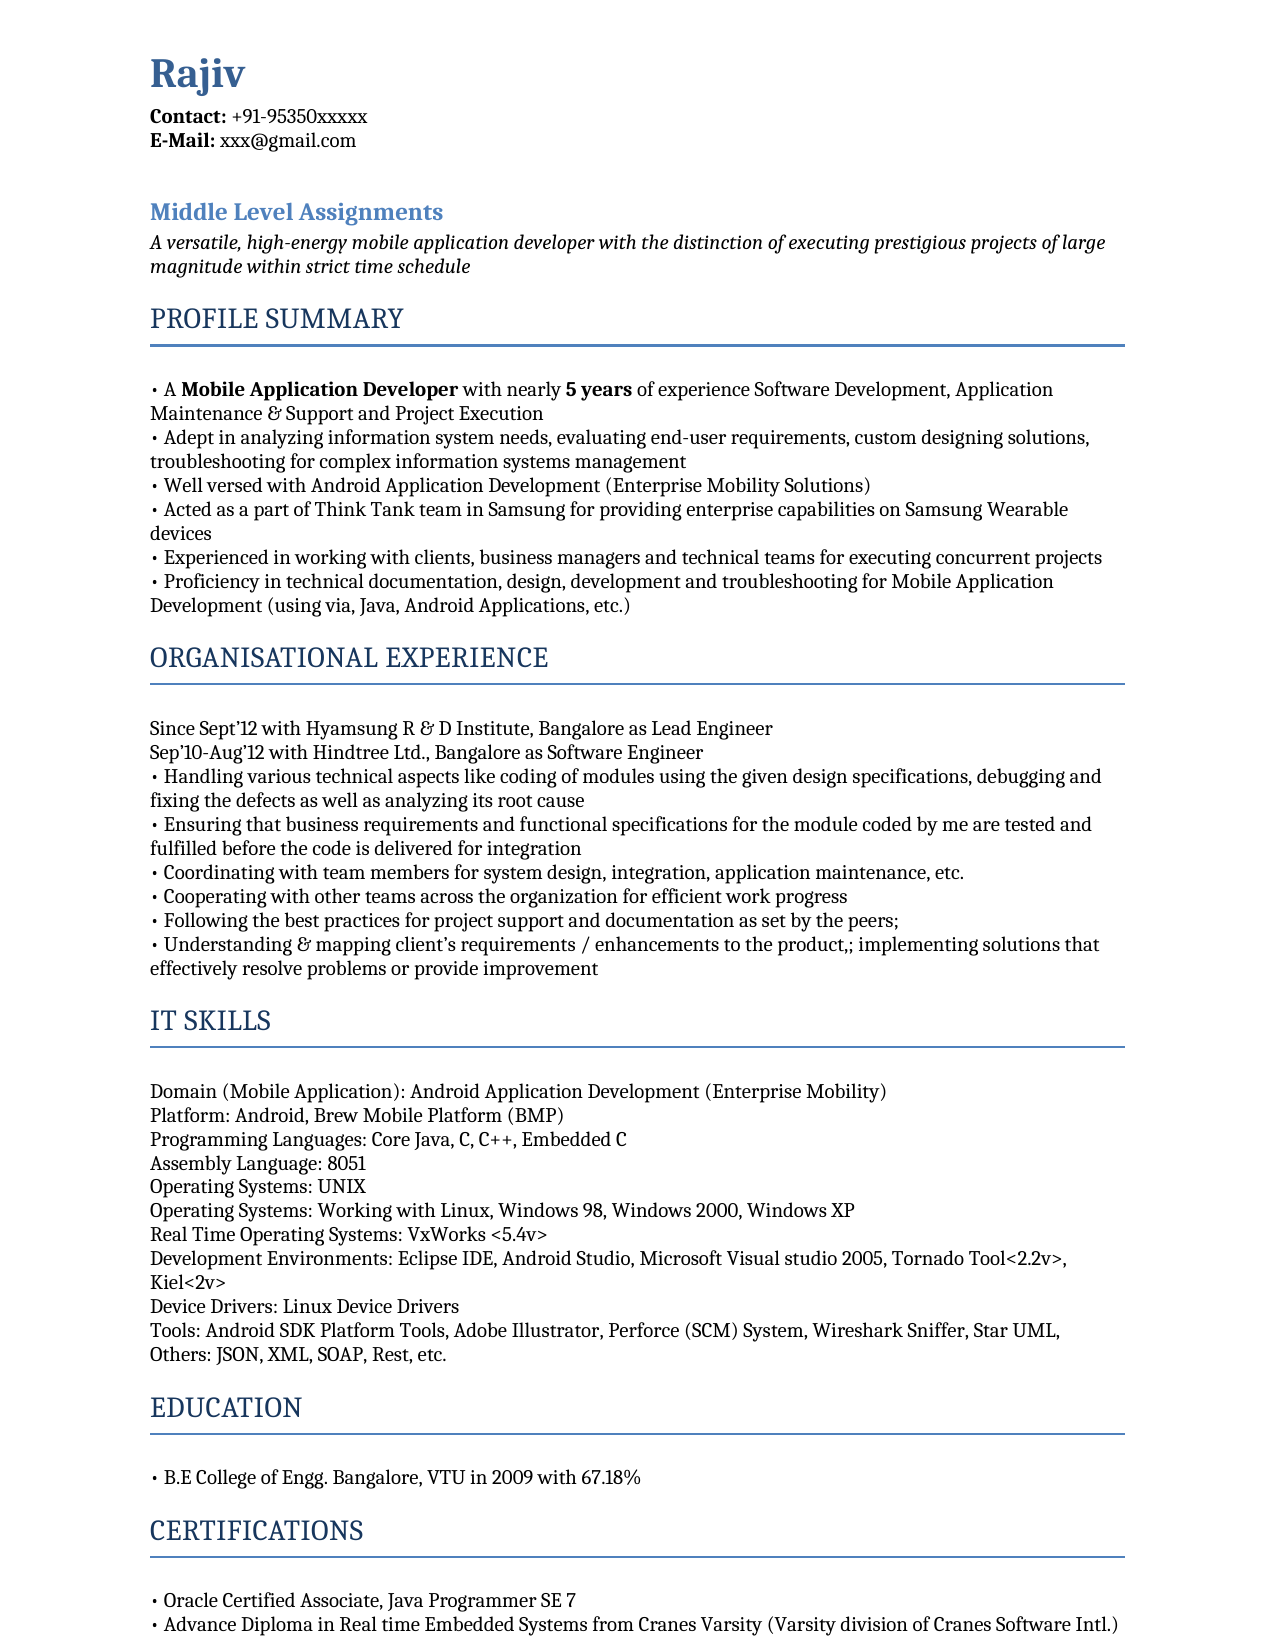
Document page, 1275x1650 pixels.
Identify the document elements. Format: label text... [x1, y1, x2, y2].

text A versatile, high-energy mobile application developer with the distinction of executing prestigious projects of large magnitude within strict time schedule [150, 231, 1125, 279]
text • Adept in analyzing information system needs, evaluating end-user requirements, custom designing solutions, troubleshooting for complex information systems management [150, 426, 1125, 474]
title EDUCATION [150, 1391, 1125, 1433]
subtitle Middle Level Assignments [150, 198, 1125, 227]
title ORGANISATIONAL EXPERIENCE [150, 641, 1125, 683]
text Development Environments: Eclipse IDE, Android Studio, Microsoft Visual studio 2005, Tornado Tool<2.2v>, Kiel<2v> [150, 1247, 1125, 1295]
text • A Mobile Application Developer with nearly 5 years of experience Software Development, Application Maintenance & Support and Project Execution [150, 378, 1125, 426]
text Programming Languages: Core Java, C, C++, Embedded C [150, 1127, 1125, 1151]
text • Handling various technical aspects like coding of modules using the given design specifications, debugging and fixing the defects as well as analyzing its root cause [150, 764, 1125, 812]
text • Well versed with Android Application Development (Enterprise Mobility Solutions) [150, 474, 1125, 498]
text Assembly Language: 8051 [150, 1151, 1125, 1175]
text Contact: +91-95350xxxxx [150, 105, 1125, 129]
text • Cooperating with other teams across the organization for efficient work progress [150, 884, 1125, 908]
text • Advance Diploma in Real time Embedded Systems from Cranes Varsity (Varsity division of Cranes Software Intl.) [150, 1613, 1125, 1637]
text • Acted as a part of Think Tank team in Samsung for providing enterprise capabilities on Samsung Wearable devices [150, 498, 1125, 546]
text Since Sept’12 with Hyamsung R & D Institute, Bangalore as Lead Engineer [150, 717, 1125, 741]
text • Experienced in working with clients, business managers and technical teams for executing concurrent projects [150, 546, 1125, 569]
text • Coordinating with team members for system design, integration, application maintenance, etc. [150, 860, 1125, 884]
text • Following the best practices for project support and documentation as set by the peers; [150, 908, 1125, 932]
text • Oracle Certified Associate, Java Programmer SE 7 [150, 1589, 1125, 1613]
text Others: JSON, XML, SOAP, Rest, etc. [150, 1343, 1125, 1367]
text Sep’10-Aug’12 with Hindtree Ltd., Bangalore as Software Engineer [150, 741, 1125, 764]
text Tools: Android SDK Platform Tools, Adobe Illustrator, Perforce (SCM) System, Wireshark Sniffer, Star UML, [150, 1319, 1125, 1343]
text Operating Systems: UNIX [150, 1175, 1125, 1199]
title CERTIFICATIONS [150, 1514, 1125, 1556]
text • Ensuring that business requirements and functional specifications for the module coded by me are tested and fulfilled before the code is delivered for integration [150, 812, 1125, 860]
text • B.E College of Engg. Bangalore, VTU in 2009 with 67.18% [150, 1466, 1125, 1490]
text Device Drivers: Linux Device Drivers [150, 1295, 1125, 1319]
text • Proficiency in technical documentation, design, development and troubleshooting for Mobile Application Development (using via, Java, Android Applications, etc.) [150, 569, 1125, 617]
text Operating Systems: Working with Linux, Windows 98, Windows 2000, Windows XP [150, 1199, 1125, 1223]
text Platform: Android, Brew Mobile Platform (BMP) [150, 1103, 1125, 1127]
subtitle Rajiv [150, 50, 1125, 98]
text E-Mail: xxx@gmail.com [150, 129, 1125, 153]
title PROFILE SUMMARY [150, 303, 1125, 344]
title IT SKILLS [150, 1004, 1125, 1046]
text • Understanding & mapping client’s requirements / enhancements to the product,; implementing solutions that effectively resolve problems or provide improvement [150, 932, 1125, 980]
text Real Time Operating Systems: VxWorks <5.4v> [150, 1223, 1125, 1247]
text Domain (Mobile Application): Android Application Development (Enterprise Mobility) [150, 1079, 1125, 1103]
